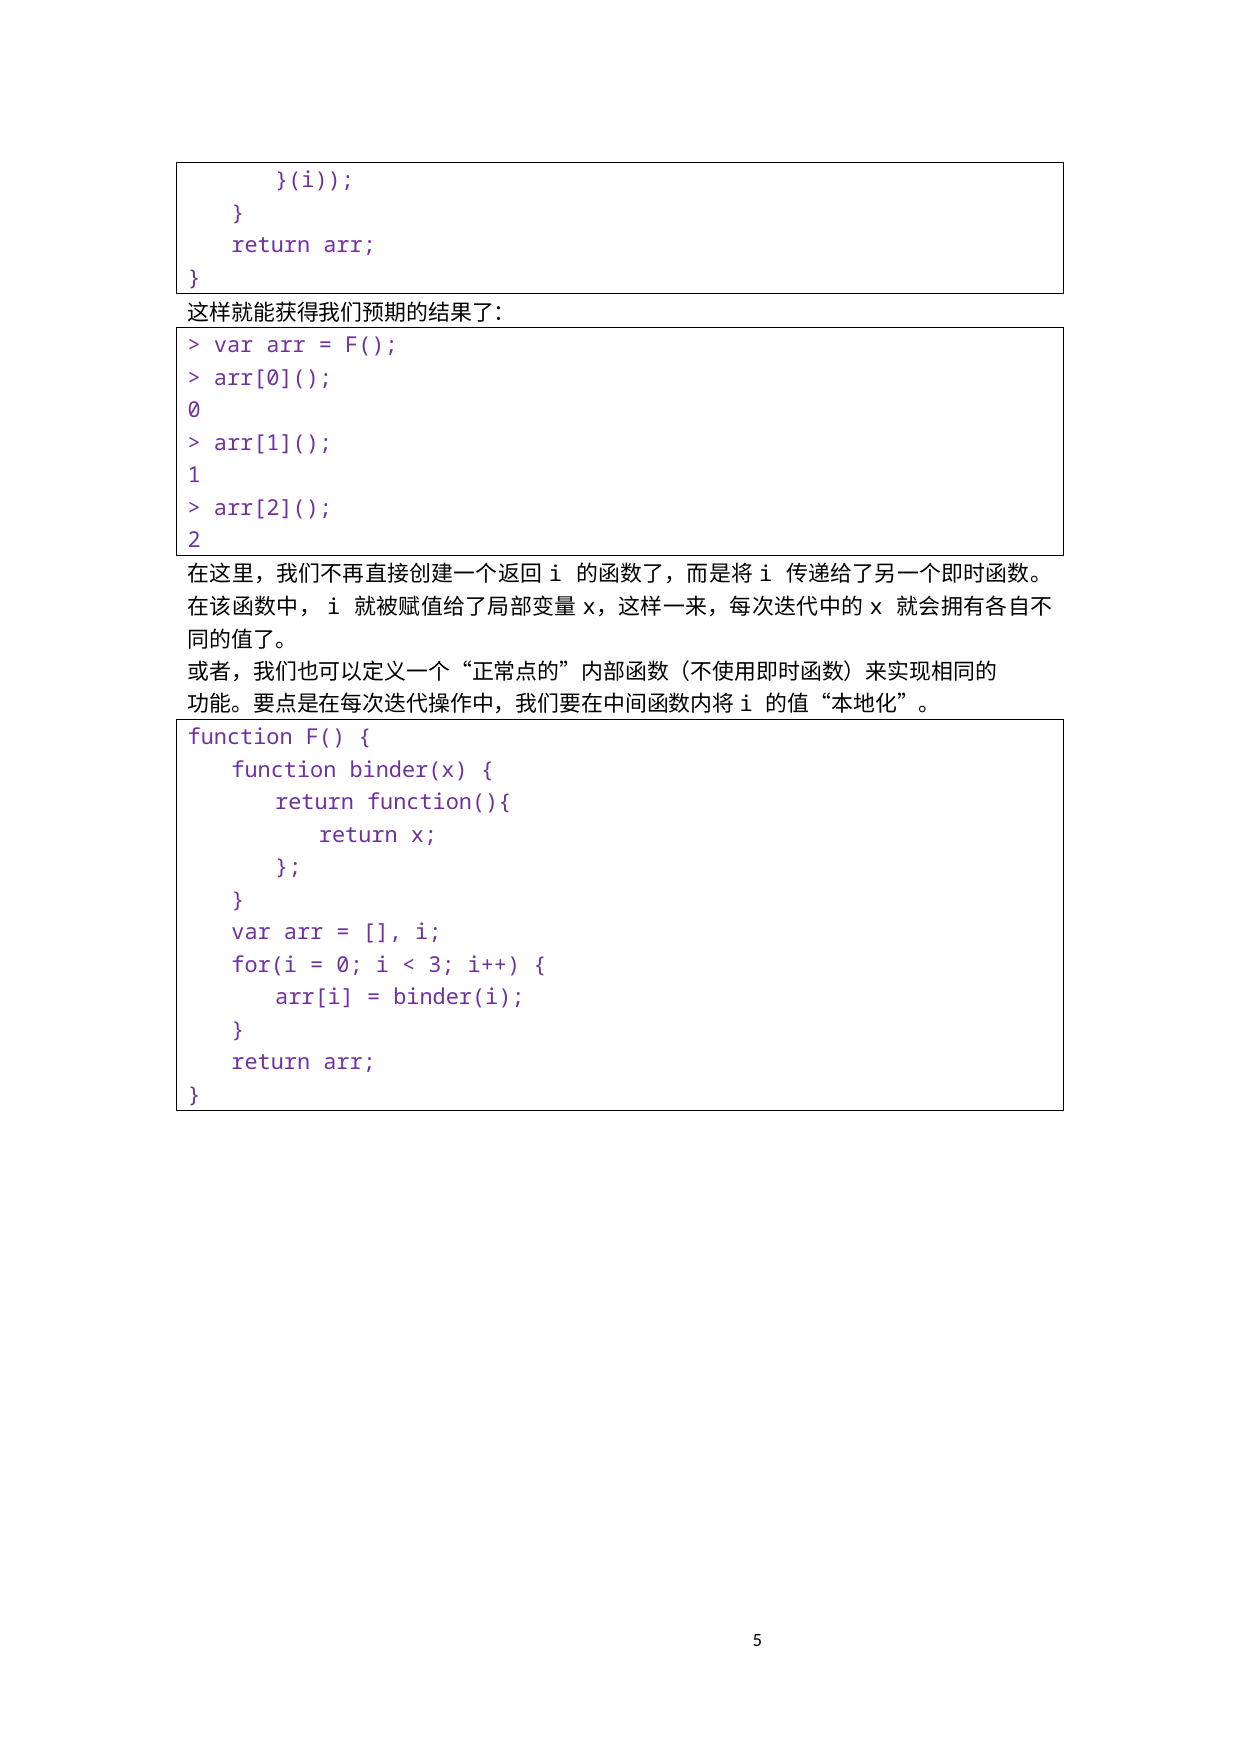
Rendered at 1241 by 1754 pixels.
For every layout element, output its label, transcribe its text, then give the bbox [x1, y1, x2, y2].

text 在这里，我们不再直接创建一个返回 i 的函数了，而是将 i 传递给了另一个即时函数。在该函数中， i 就被赋值给了局部变量 x，这样一来，每次迭代中的 x 就会拥有各自不同的值了。 [187, 556, 1053, 654]
table_header > var arr = F(); > arr[0](); 0 > arr[1](); 1 > arr[2](); 2 [177, 328, 1063, 555]
text 或者，我们也可以定义一个“正常点的”内部函数（不使用即时函数）来实现相同的 [187, 654, 1053, 686]
text 这样就能获得我们预期的结果了： [187, 294, 1053, 327]
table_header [177, 163, 1063, 293]
table_header function F() { function binder(x) { return function(){ return x; }; } var arr = [], i; for(i = 0; i < 3; i++) { arr[i] = binder(i); } return arr; } [177, 720, 1063, 1110]
text 功能。要点是在每次迭代操作中，我们要在中间函数内将 i 的值“本地化”。 [187, 686, 1053, 719]
